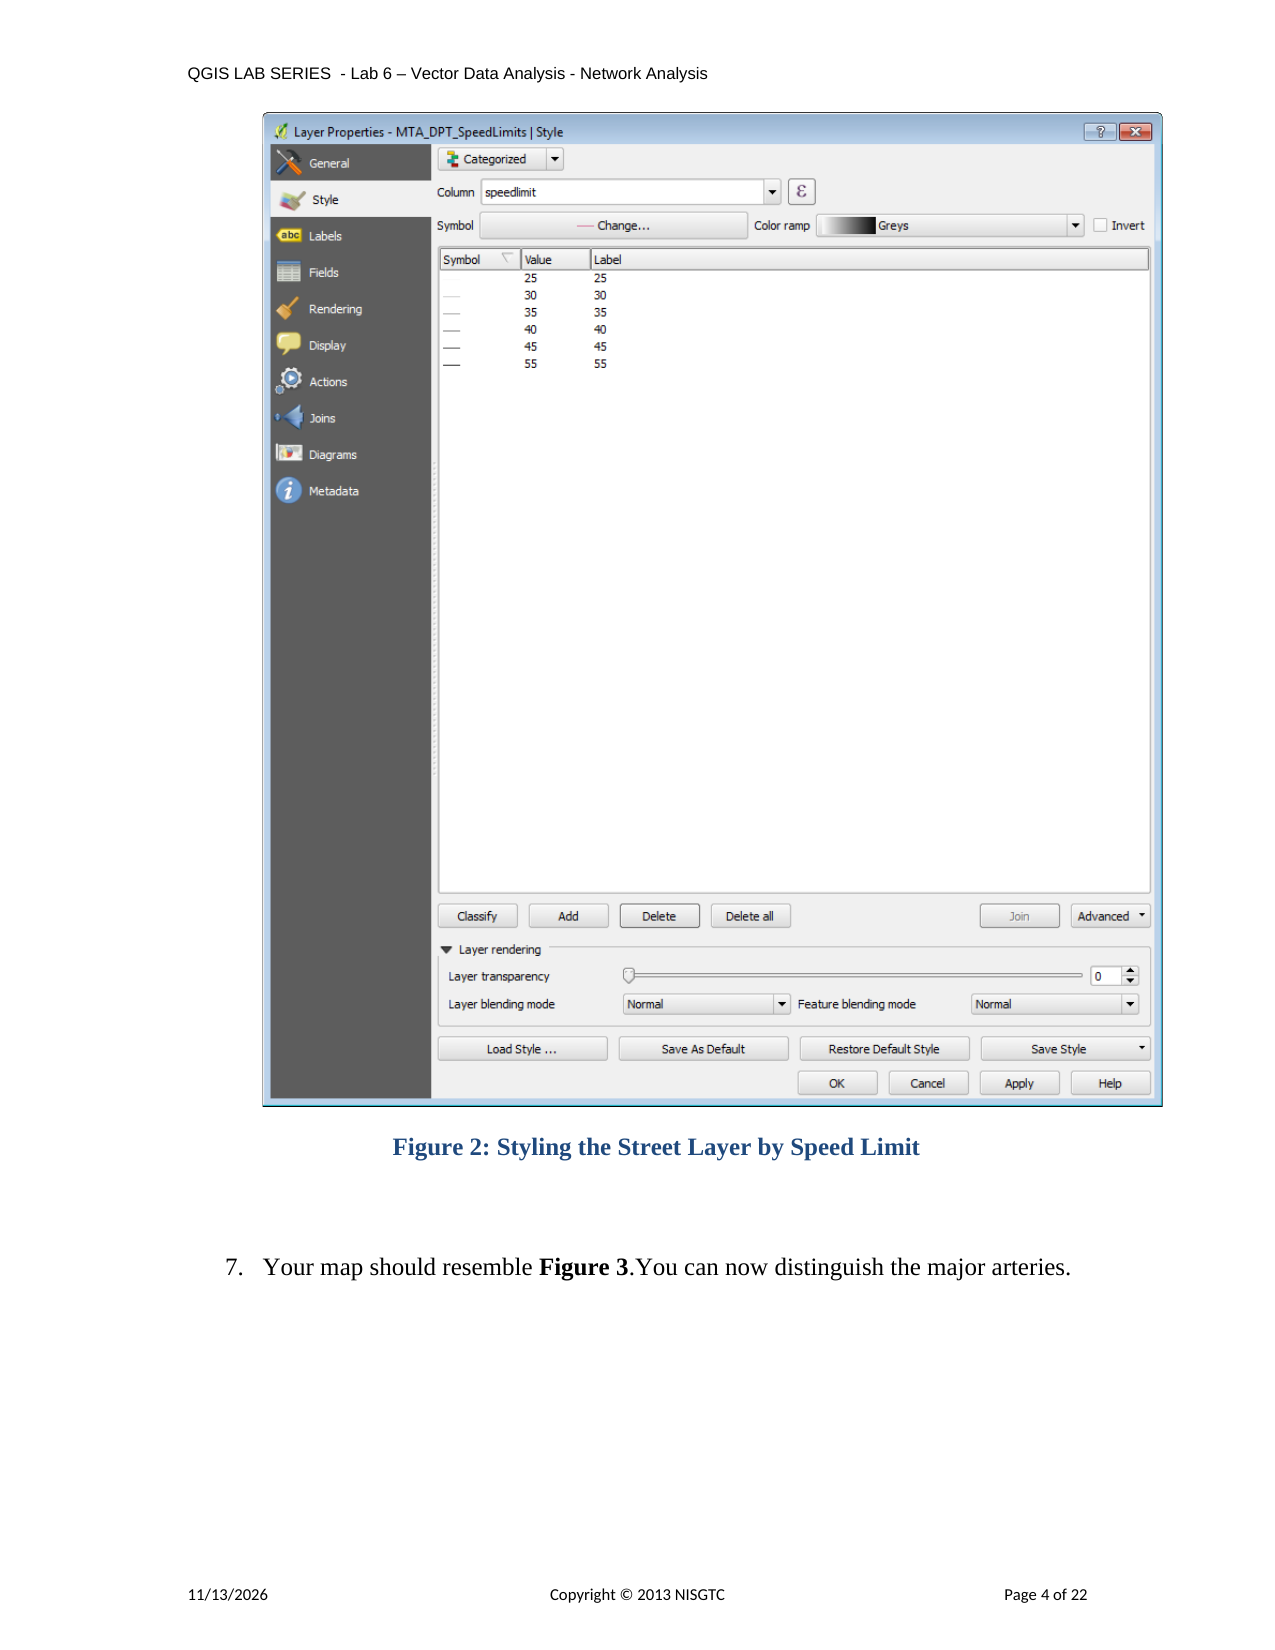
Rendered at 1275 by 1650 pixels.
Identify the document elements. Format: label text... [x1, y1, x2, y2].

text Figure 2: Styling the Street Layer by Speed Limit [225, 1132, 1087, 1161]
picture [262, 112, 1163, 1107]
list Your map should resemble Figure 3.You can now distinguish the major arteries. [225, 1252, 1087, 1281]
